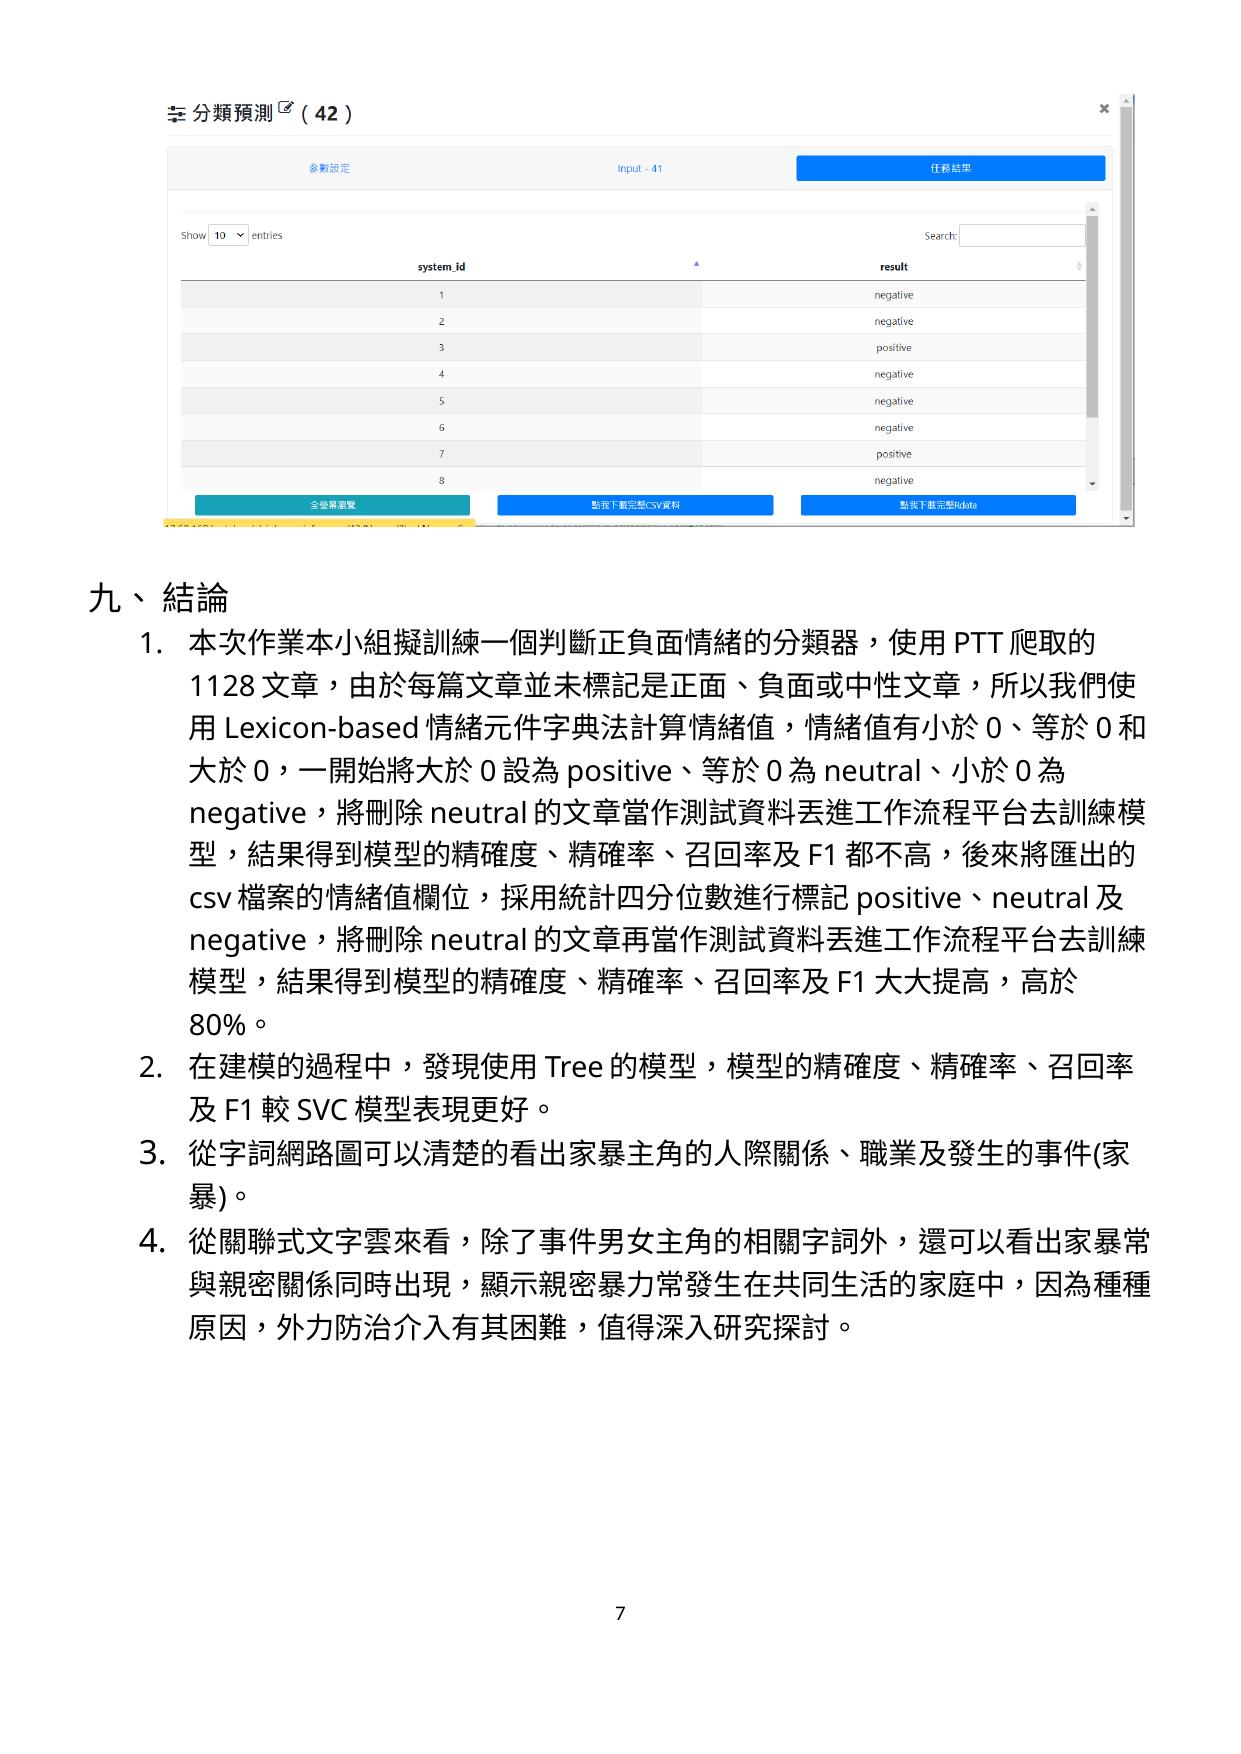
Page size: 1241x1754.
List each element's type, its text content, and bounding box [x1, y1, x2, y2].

list 結論 [89, 572, 1152, 620]
list 本次作業本小組擬訓練一個判斷正負面情緒的分類器，使用PTT爬取的1128文章，由於每篇文章並未標記是正面、負面或中性文章，所以我們使用Lexicon-based情緒元件字典法計算情緒值，情緒值有小於0、等於0和大於0，一開始將大於0設為positive、等於0為neutral、小於0為negative，將刪除neutral的文章當作測試資料丟進工作流程平台去訓練模型，結果得到模型的精確度、精確率、召回率及F1都不高，後來將匯出的csv檔案的情緒值欄位，採用統計四分位數進行標記positive、neutral及negative，將刪除neutral的文章再當作測試資料丟進工作流程平台去訓練模型，結果得到模型的精確度、精確率、召回率及F1大大提高，高於80%。 [139, 620, 1152, 1044]
list 在建模的過程中，發現使用Tree的模型，模型的精確度、精確率、召回率及F1較SVC模型表現更好。 [139, 1044, 1152, 1129]
list 從字詞網路圖可以清楚的看出家暴主角的人際關係、職業及發生的事件(家暴)。 [139, 1129, 1152, 1216]
list 從關聯式文字雲來看，除了事件男女主角的相關字詞外，還可以看出家暴常與親密關係同時出現，顯示親密暴力常發生在共同生活的家庭中，因為種種原因，外力防治介入有其困難，值得深入研究探討。 [139, 1216, 1152, 1346]
picture [163, 94, 1135, 527]
